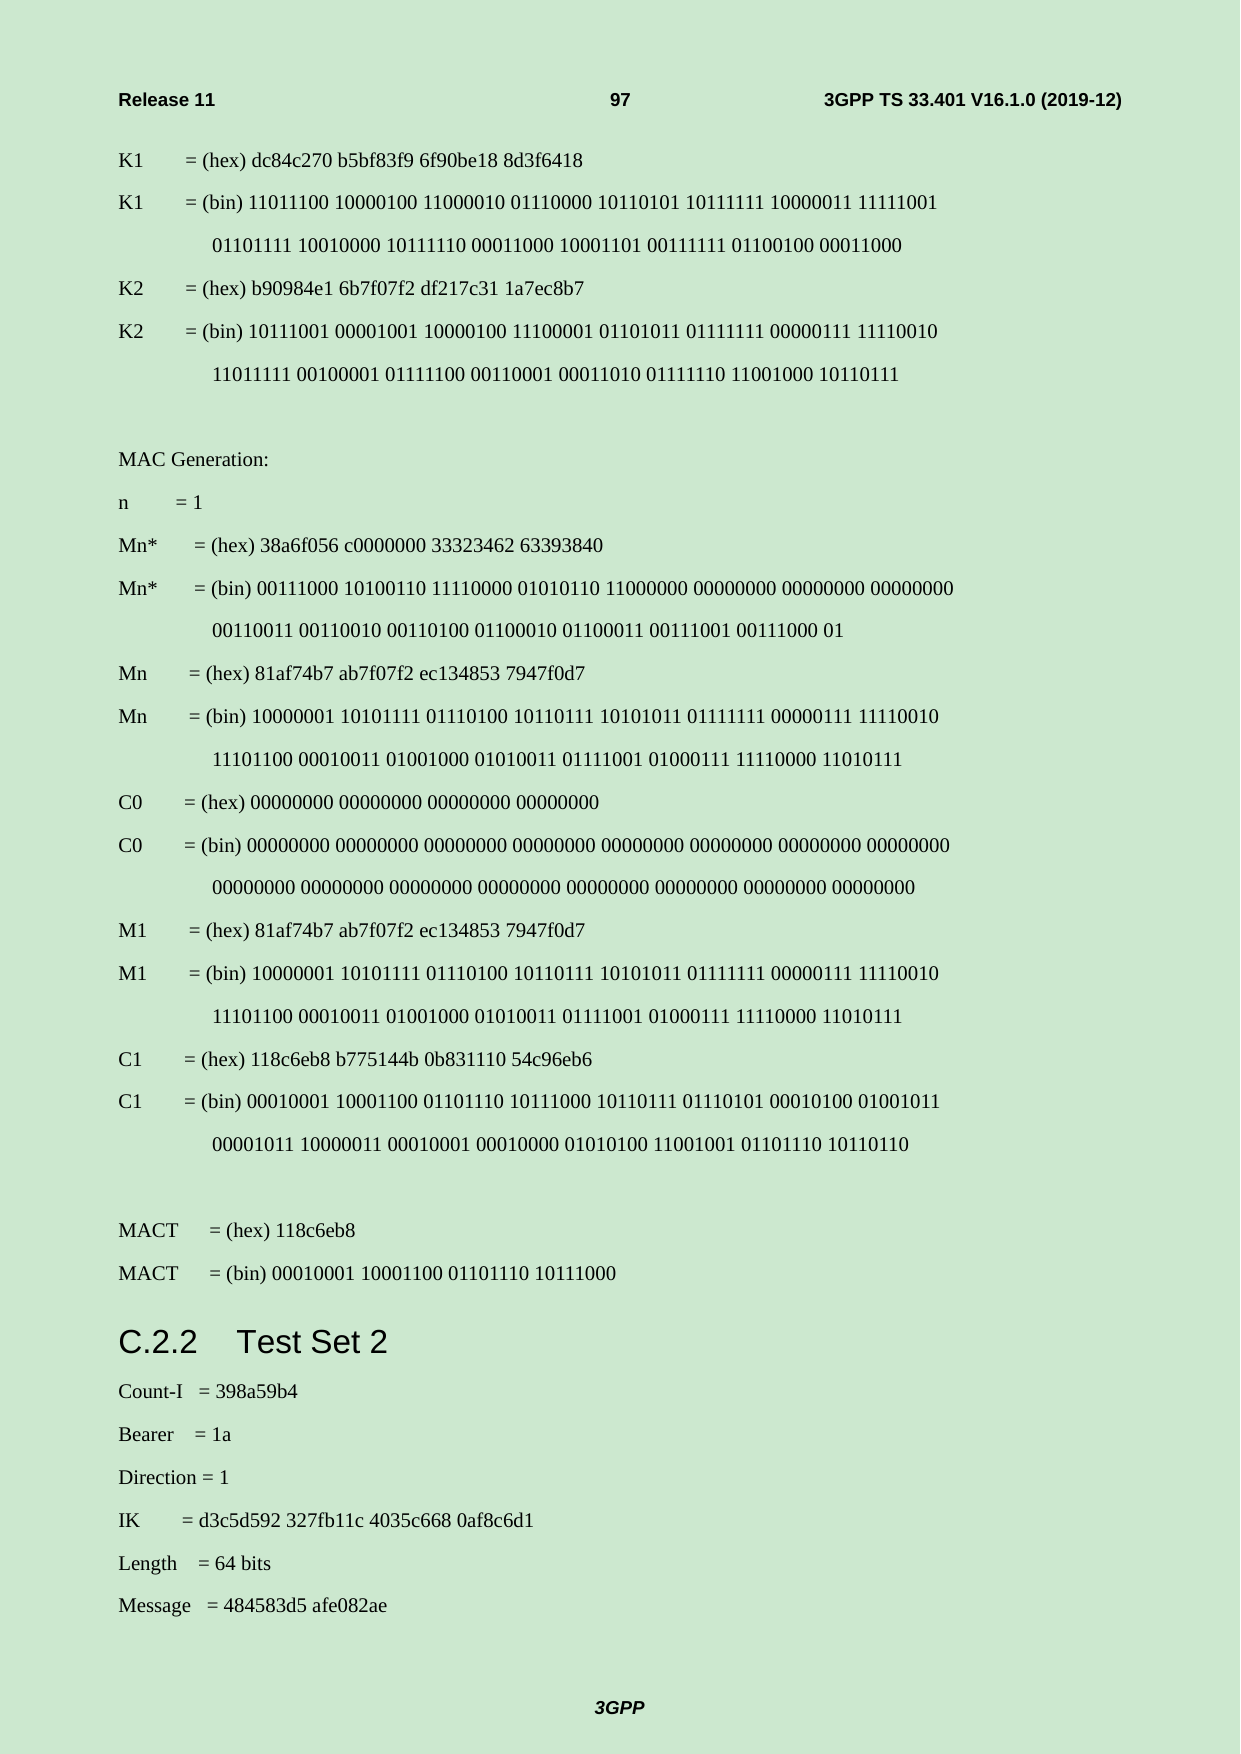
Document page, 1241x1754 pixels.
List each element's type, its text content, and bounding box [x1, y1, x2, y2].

text C0 = (bin) 00000000 00000000 00000000 00000000 00000000 00000000 00000000 00000000 [118, 832, 1122, 857]
text Bearer = 1a [118, 1422, 1122, 1446]
text Direction = 1 [118, 1465, 1122, 1489]
text Length = 64 bits [118, 1551, 1122, 1575]
text n = 1 [118, 490, 1122, 514]
text MACT = (hex) 118c6eb8 [118, 1218, 1122, 1242]
text MACT = (bin) 00010001 10001100 01101110 10111000 [118, 1261, 1122, 1285]
text 01101111 10010000 10111110 00011000 10001101 00111111 01100100 00011000 [118, 233, 1122, 257]
text MAC Generation: [118, 447, 1122, 471]
text C1 = (bin) 00010001 10001100 01101110 10111000 10110111 01110101 00010100 01001011 [118, 1089, 1122, 1113]
text M1 = (bin) 10000001 10101111 01110100 10110111 10101011 01111111 00000111 11110010 [118, 961, 1122, 985]
text 11011111 00100001 01111100 00110001 00011010 01111110 11001000 10110111 [118, 362, 1122, 386]
text Message = 484583d5 afe082ae [118, 1593, 1122, 1617]
text 00001011 10000011 00010001 00010000 01010100 11001001 01101110 10110110 [118, 1132, 1122, 1156]
text K1 = (bin) 11011100 10000100 11000010 01110000 10110101 10111111 10000011 11111001 [118, 190, 1122, 214]
subtitle C.2.2 Test Set 2 [118, 1322, 1122, 1361]
text C1 = (hex) 118c6eb8 b775144b 0b831110 54c96eb6 [118, 1047, 1122, 1071]
text Mn = (bin) 10000001 10101111 01110100 10110111 10101011 01111111 00000111 11110010 [118, 704, 1122, 728]
text 11101100 00010011 01001000 01010011 01111001 01000111 11110000 11010111 [118, 1004, 1122, 1028]
text Count-I = 398a59b4 [118, 1379, 1122, 1403]
text Mn* = (hex) 38a6f056 c0000000 33323462 63393840 [118, 533, 1122, 557]
text K2 = (hex) b90984e1 6b7f07f2 df217c31 1a7ec8b7 [118, 276, 1122, 300]
text Mn* = (bin) 00111000 10100110 11110000 01010110 11000000 00000000 00000000 00000000 [118, 576, 1122, 600]
text K1 = (hex) dc84c270 b5bf83f9 6f90be18 8d3f6418 [118, 147, 1122, 172]
text IK = d3c5d592 327fb11c 4035c668 0af8c6d1 [118, 1508, 1122, 1532]
text 11101100 00010011 01001000 01010011 01111001 01000111 11110000 11010111 [118, 747, 1122, 771]
text M1 = (hex) 81af74b7 ab7f07f2 ec134853 7947f0d7 [118, 918, 1122, 942]
text 00110011 00110010 00110100 01100010 01100011 00111001 00111000 01 [118, 618, 1122, 642]
text Mn = (hex) 81af74b7 ab7f07f2 ec134853 7947f0d7 [118, 661, 1122, 685]
text K2 = (bin) 10111001 00001001 10000100 11100001 01101011 01111111 00000111 11110010 [118, 319, 1122, 343]
text C0 = (hex) 00000000 00000000 00000000 00000000 [118, 790, 1122, 814]
text 00000000 00000000 00000000 00000000 00000000 00000000 00000000 00000000 [118, 875, 1122, 899]
